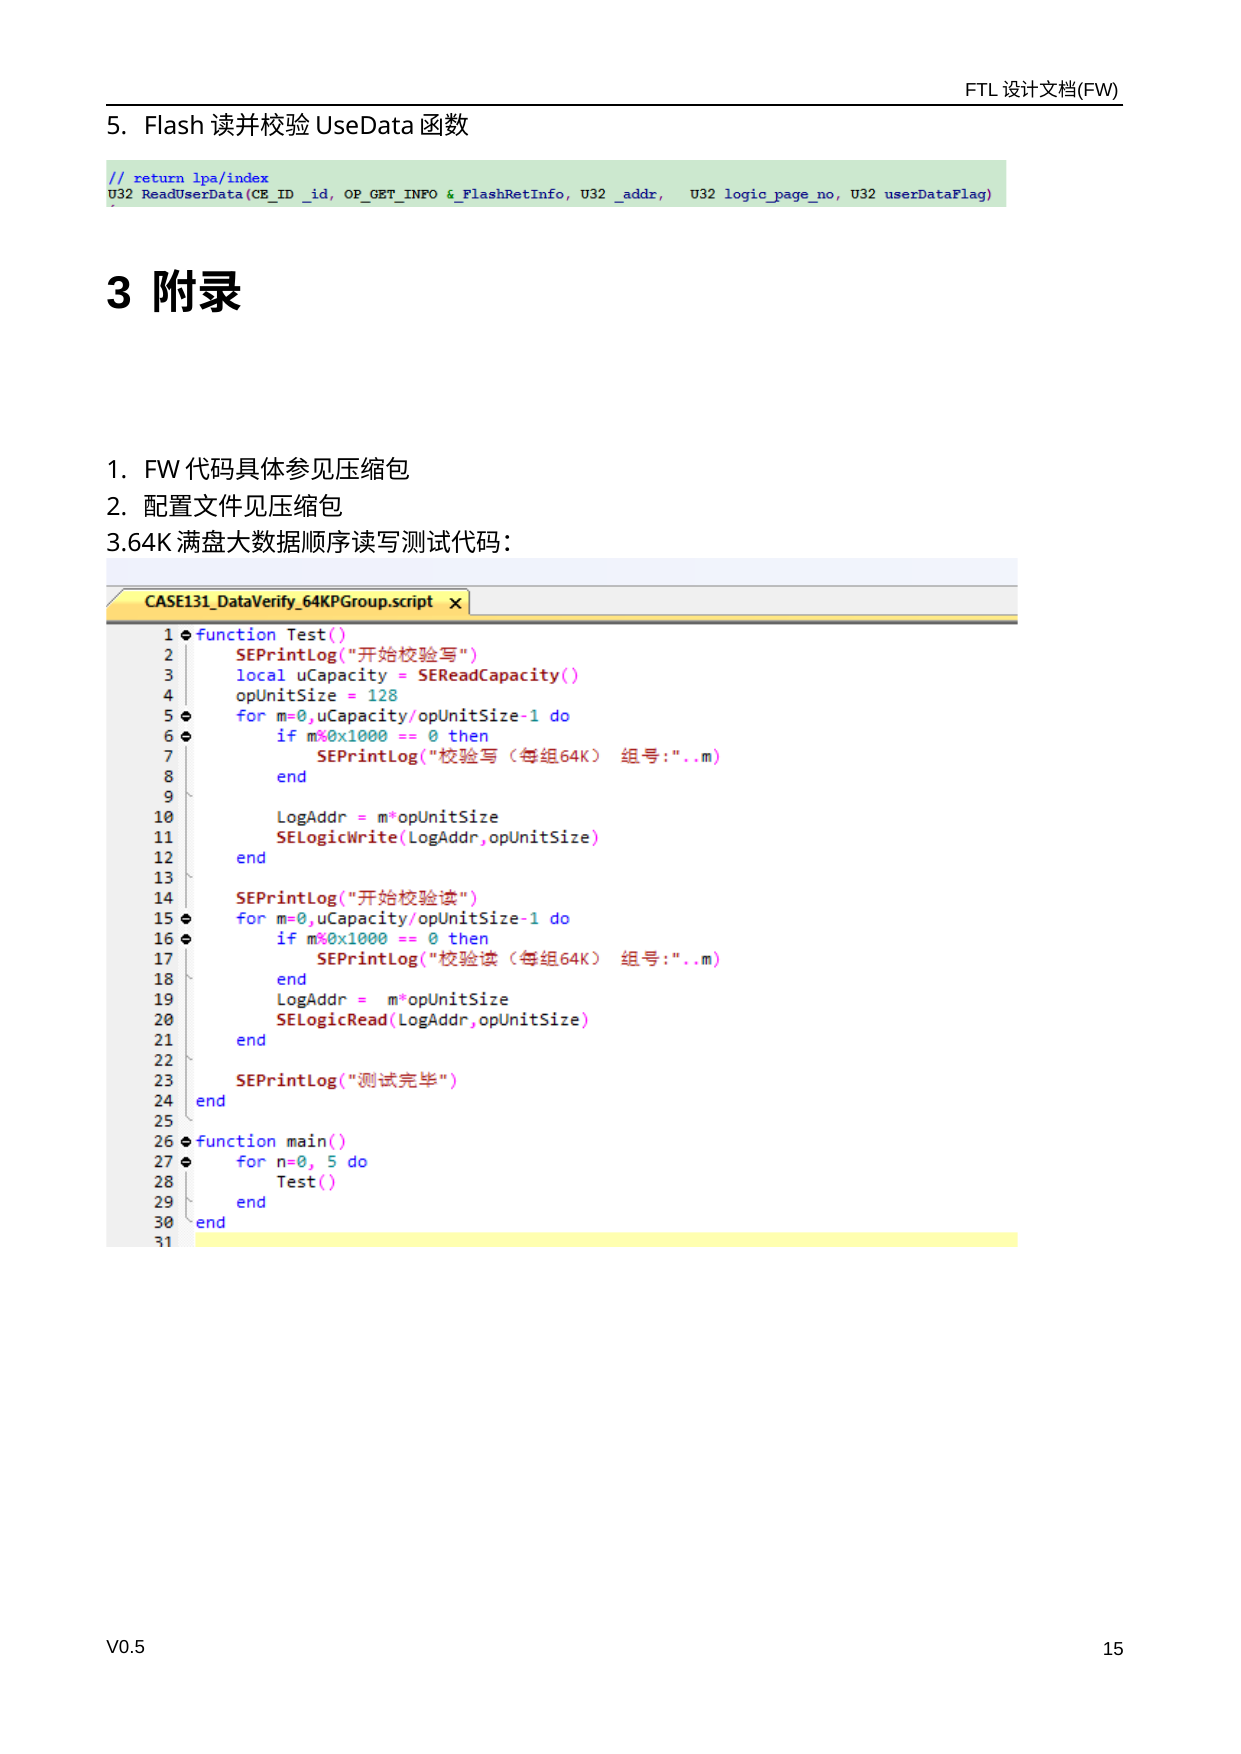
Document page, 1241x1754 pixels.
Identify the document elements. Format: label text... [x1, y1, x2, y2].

picture [106, 160, 1007, 207]
list 配置文件见压缩包 [106, 486, 1123, 522]
text 3.64K满盘大数据顺序读写测试代码： [106, 522, 1123, 559]
picture [106, 558, 1018, 1247]
list FW代码具体参见压缩包 [106, 450, 1123, 486]
list Flash读并校验UseData函数 [106, 106, 1123, 142]
subtitle 附录 [106, 256, 1123, 322]
